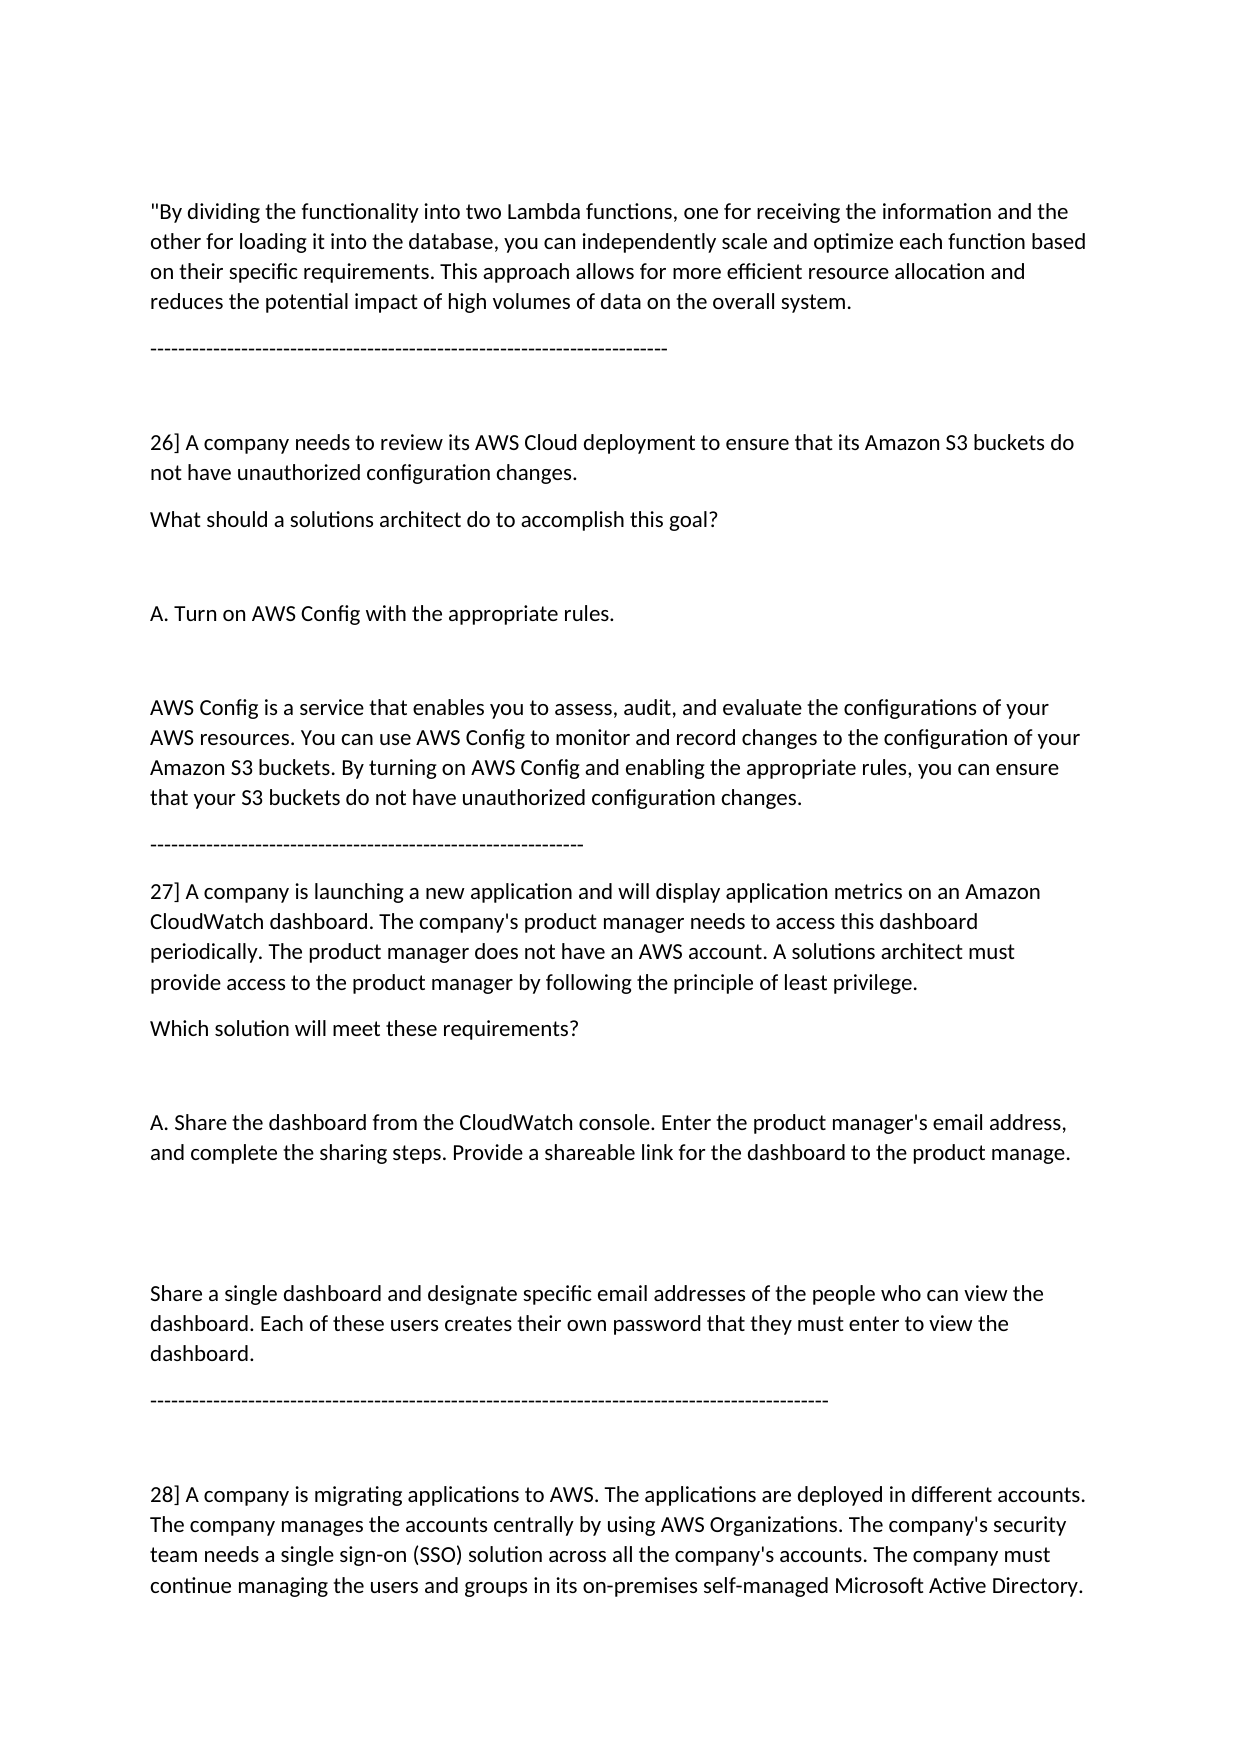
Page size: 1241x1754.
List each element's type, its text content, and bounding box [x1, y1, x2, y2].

text 27] A company is launching a new application and will display application metrics on an Amazon CloudWatch dashboard. The company's product manager needs to access this dashboard periodically. The product manager does not have an AWS account. A solutions architect must provide access to the product manager by following the principle of least privilege. [150, 877, 1090, 996]
text ------------------------------------------------------------------------------------------------- [150, 1386, 1090, 1414]
text What should a solutions architect do to accomplish this goal? [150, 505, 1090, 533]
text 26] A company needs to review its AWS Cloud deployment to ensure that its Amazon S3 buckets do not have unauthorized configuration changes. [150, 428, 1090, 486]
text A. Turn on AWS Config with the appropriate rules. [150, 599, 1090, 627]
text AWS Config is a service that enables you to assess, audit, and evaluate the configurations of your AWS resources. You can use AWS Config to monitor and record changes to the configuration of your Amazon S3 buckets. By turning on AWS Config and enabling the appropriate rules, you can ensure that your S3 buckets do not have unauthorized configuration changes. [150, 693, 1090, 811]
text "By dividing the functionality into two Lambda functions, one for receiving the information and the other for loading it into the database, you can independently scale and optimize each function based on their specific requirements. This approach allows for more efficient resource allocation and reduces the potential impact of high volumes of data on the overall system. [150, 197, 1090, 316]
text Share a single dashboard and designate specific email addresses of the people who can view the dashboard. Each of these users creates their own password that they must enter to view the dashboard. [150, 1279, 1090, 1368]
text Which solution will meet these requirements? [150, 1014, 1090, 1043]
text 28] A company is migrating applications to AWS. The applications are deployed in different accounts. The company manages the accounts centrally by using AWS Organizations. The company's security team needs a single sign-on (SSO) solution across all the company's accounts. The company must continue managing the users and groups in its on-premises self-managed Microsoft Active Directory. [150, 1480, 1090, 1599]
text -------------------------------------------------------------- [150, 830, 1090, 858]
text -------------------------------------------------------------------------- [150, 334, 1090, 362]
text A. Share the dashboard from the CloudWatch console. Enter the product manager's email address, and complete the sharing steps. Provide a shareable link for the dashboard to the product manage. [150, 1108, 1090, 1167]
